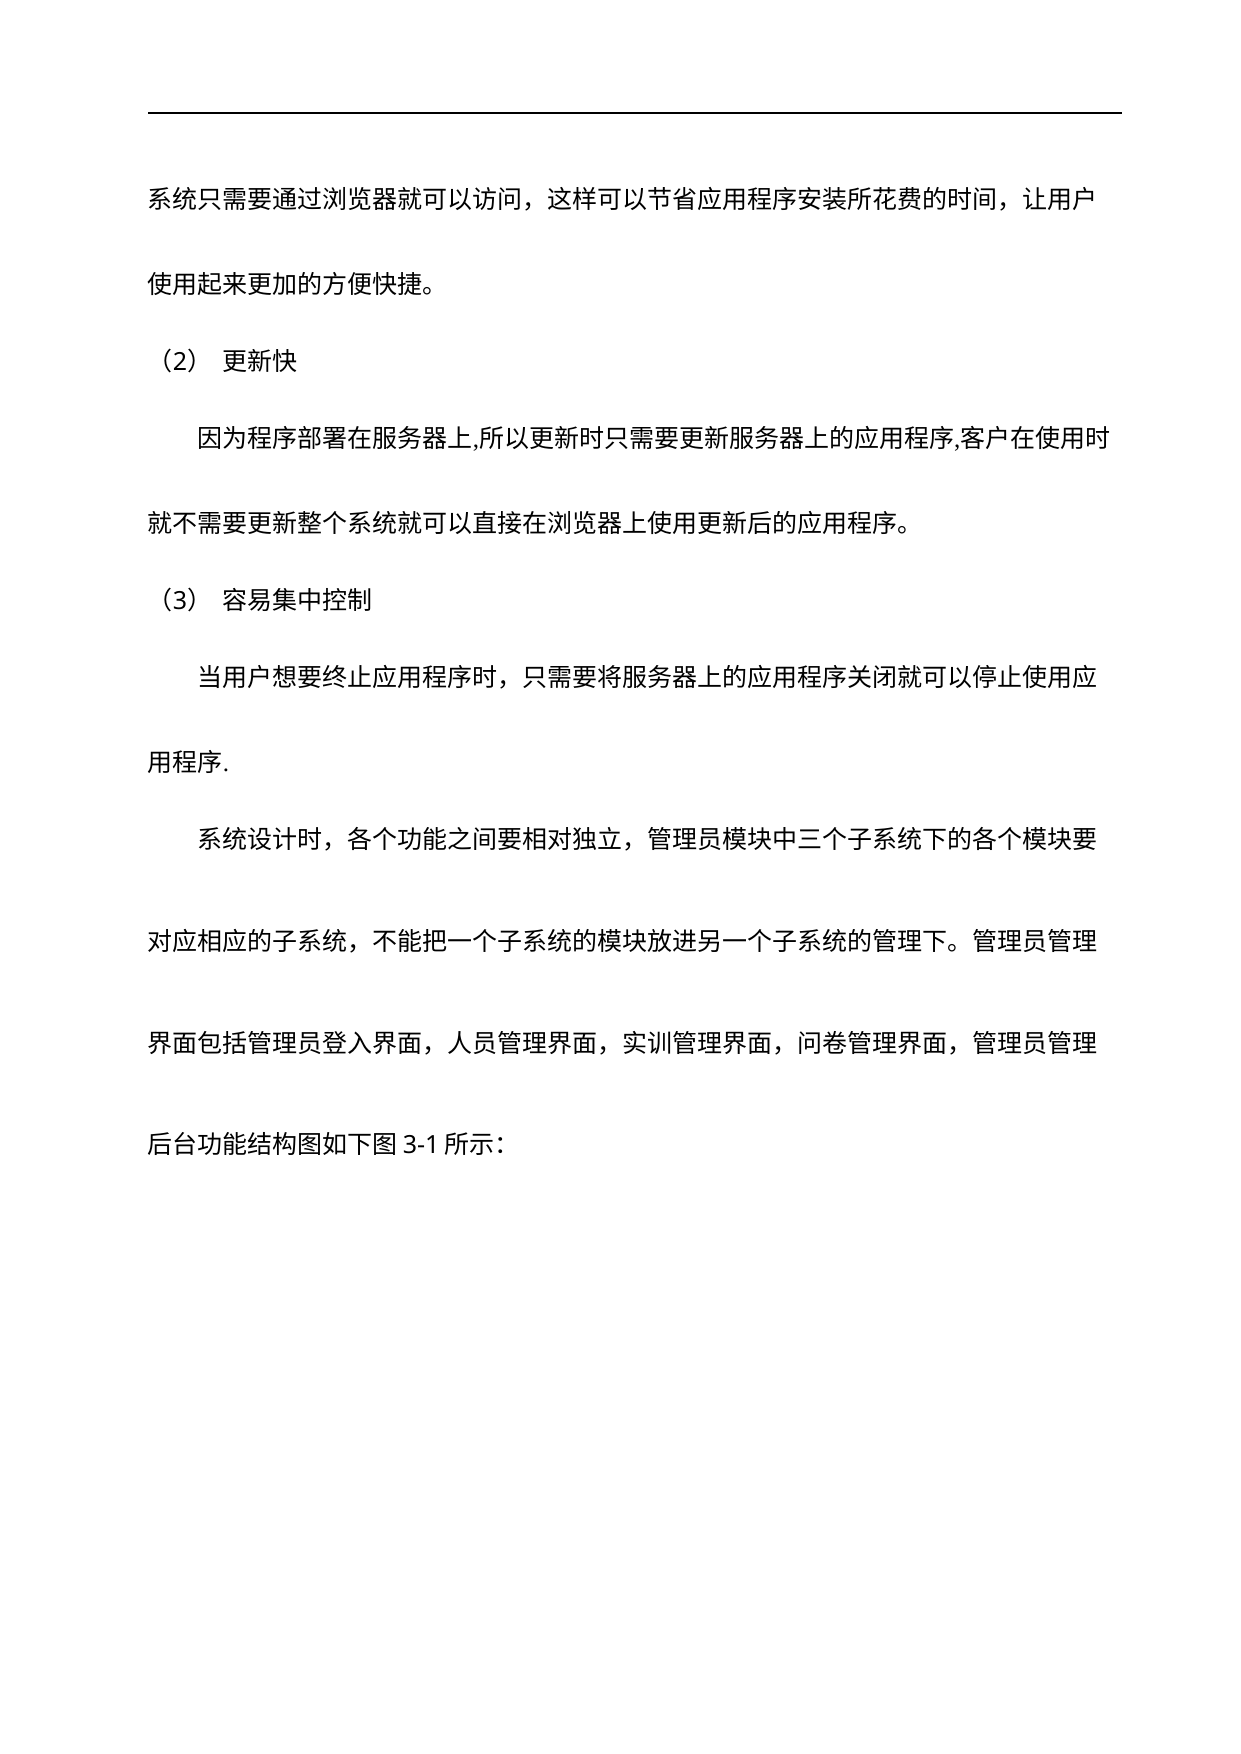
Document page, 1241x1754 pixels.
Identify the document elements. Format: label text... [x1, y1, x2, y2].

list 容易集中控制 [148, 564, 1122, 632]
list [148, 164, 1122, 317]
text 系统设计时，各个功能之间要相对独立，管理员模块中三个子系统下的各个模块要对应相应的子系统，不能把一个子系统的模块放进另一个子系统的管理下。管理员管理界面包括管理员登入界面，人员管理界面，实训管理界面，问卷管理界面，管理员管理后台功能结构图如下图3-1所示： [148, 803, 1122, 1177]
list 更新快 [148, 326, 1122, 394]
list 当用户想要终止应用程序时，只需要将服务器上的应用程序关闭就可以停止使用应用程序. [148, 642, 1122, 794]
list 因为程序部署在服务器上,所以更新时只需要更新服务器上的应用程序,客户在使用时就不需要更新整个系统就可以直接在浏览器上使用更新后的应用程序。 [148, 403, 1122, 556]
